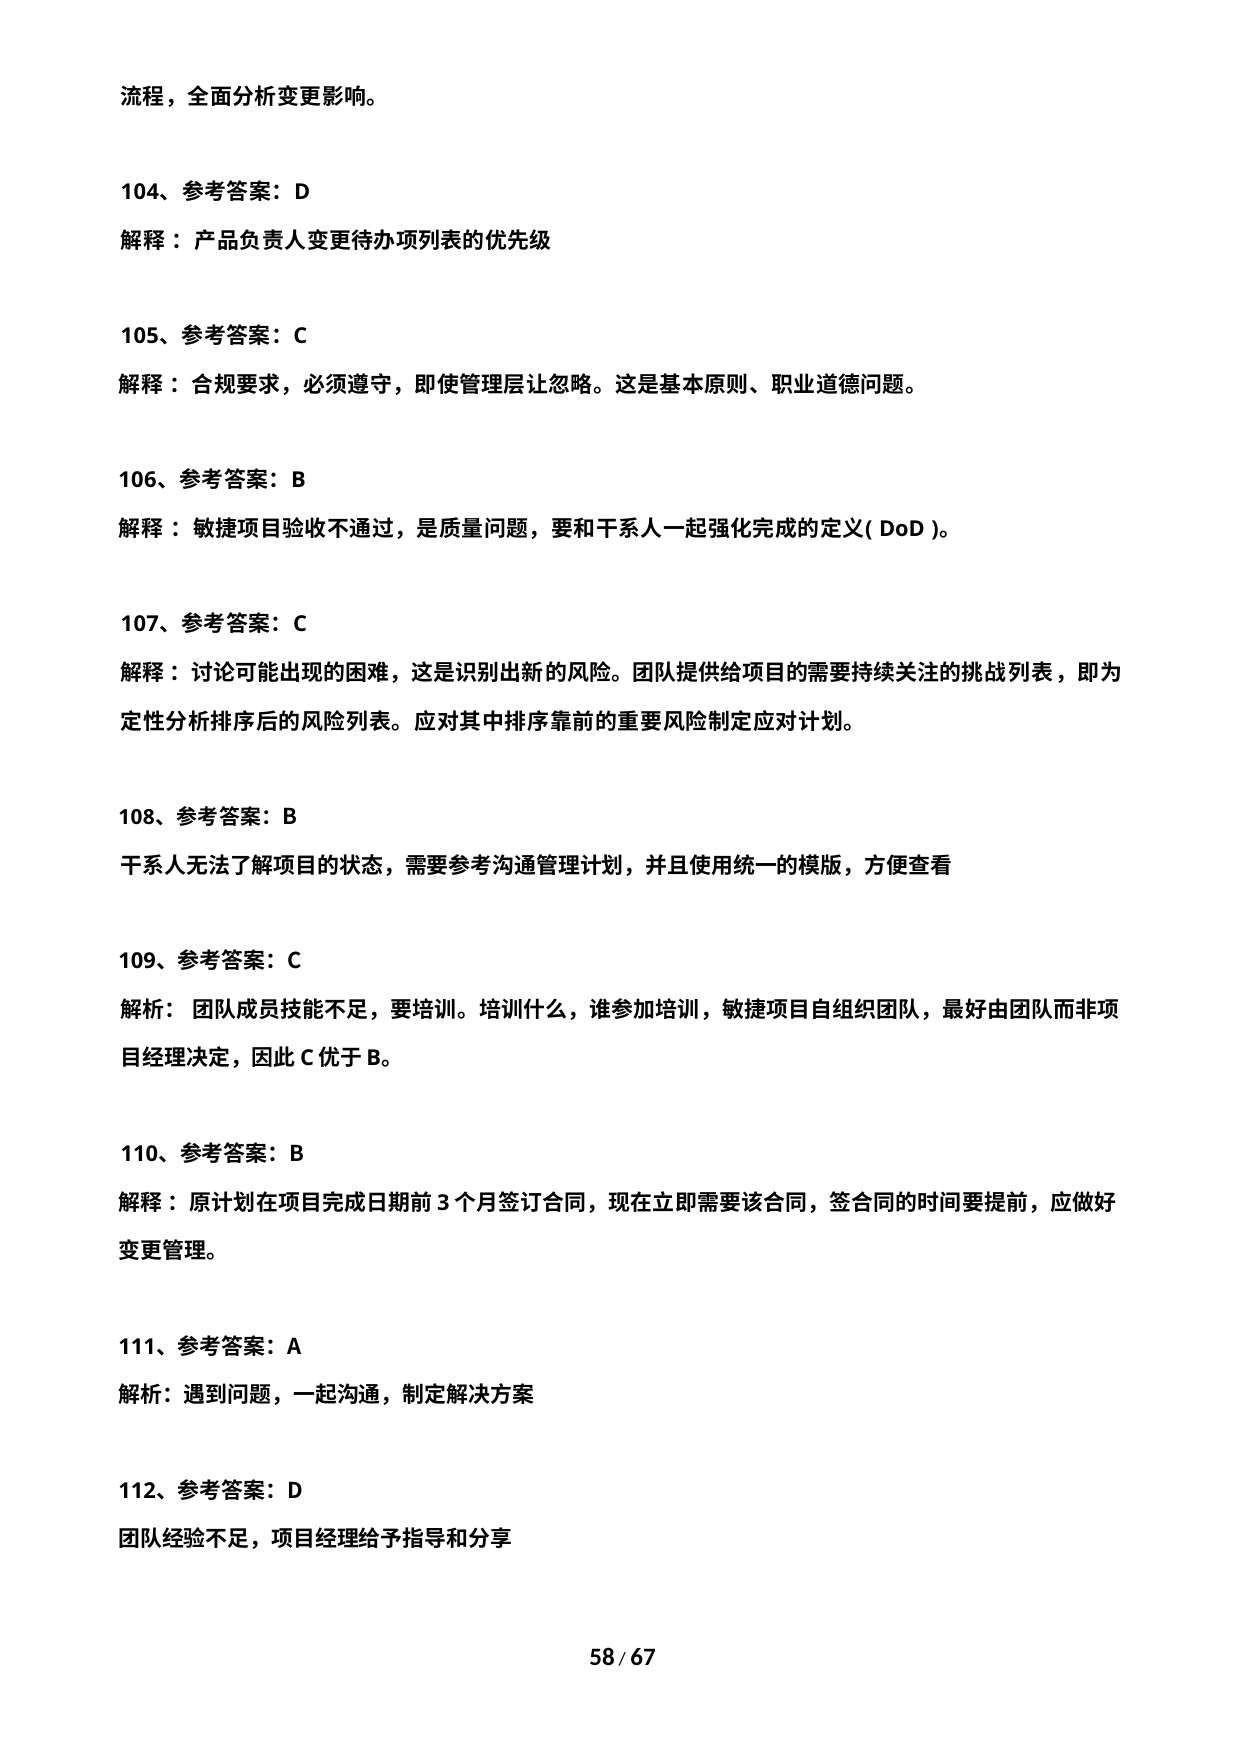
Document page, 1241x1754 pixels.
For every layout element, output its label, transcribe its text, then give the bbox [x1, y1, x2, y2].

text 解析： 团队成员技能不足，要培训。培训什么，谁参加培训，敏捷项目自组织团队，最好由团队而非项目经理决定，因此C优于B。 [120, 991, 1122, 1073]
text 109、参考答案：C [118, 943, 1122, 976]
text 107、参考答案：C [120, 606, 1122, 639]
text 106、参考答案：B [118, 462, 1122, 494]
text 解释 ：合规要求，必须遵守，即使管理层让忽略。这是基本原则、职业道德问题。 [118, 366, 1115, 399]
text 104、参考答案：D [120, 174, 1122, 206]
text 解释 ：讨论可能出现的困难，这是识别出新的风险。团队提供给项目的需要持续关注的挑战列表，即为定性分析排序后的风险列表。应对其中排序靠前的重要风险制定应对计划。 [120, 654, 1122, 736]
text 105、参考答案：C [120, 318, 1122, 351]
text 解释 ：敏捷项目验收不通过，是质量问题，要和干系人一起强化完成的定义( DoD )。 [118, 510, 1112, 543]
text 解析：遇到问题，一起沟通，制定解决方案 [118, 1377, 1122, 1409]
text 解释 ：原计划在项目完成日期前3个月签订合同，现在立即需要该合同，签合同的时间要提前，应做好变更管理。 [118, 1184, 1116, 1265]
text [120, 78, 1122, 111]
text 团队经验不足，项目经理给予指导和分享 [118, 1521, 1122, 1553]
text 112、参考答案：D [118, 1473, 1122, 1505]
text 干系人无法了解项目的状态，需要参考沟通管理计划，并且使用统一的模版，方便查看 [120, 847, 1122, 880]
text 解释 ：产品负责人变更待办项列表的优先级 [120, 222, 1122, 255]
text 108、参考答案：B [118, 799, 1122, 831]
text 111、参考答案：A [118, 1329, 1122, 1361]
text 110、参考答案：B [120, 1136, 1122, 1168]
